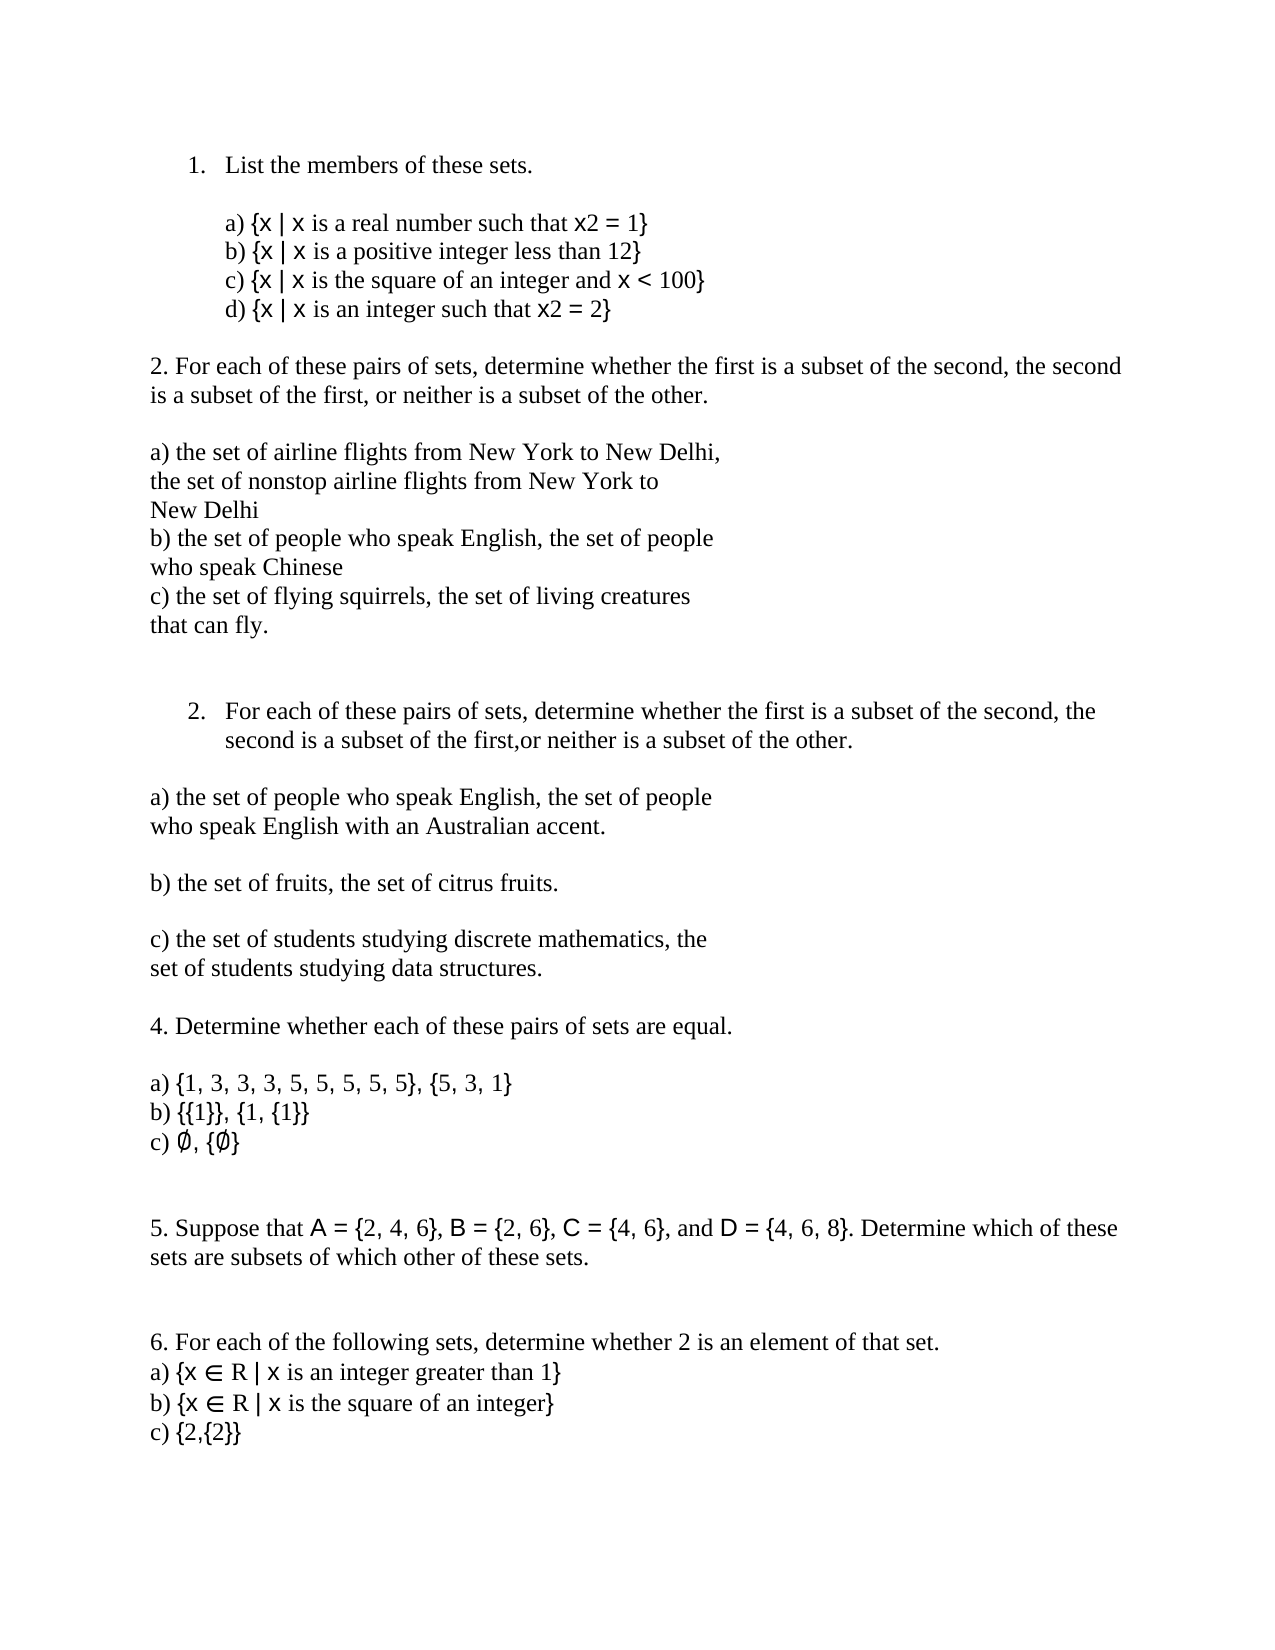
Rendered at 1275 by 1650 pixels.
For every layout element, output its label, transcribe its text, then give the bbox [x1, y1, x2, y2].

text c) the set of students studying discrete mathematics, the set of students studying data structures. [150, 924, 1125, 982]
text a) {1, 3, 3, 3, 5, 5, 5, 5, 5}, {5, 3, 1} b) {{1}}, {1, {1}} [150, 1039, 1125, 1126]
text c) ∅, {∅} [150, 1126, 1125, 1184]
list List the members of these sets. [187, 150, 1125, 179]
list For each of these pairs of sets, determine whether the first is a subset of the second, the second is a subset of the first,or neither is a subset of the other. [187, 696, 1125, 753]
text b) the set of fruits, the set of citrus fruits. [150, 868, 1125, 924]
text a) the set of people who speak English, the set of people who speak English with an Australian accent. [150, 753, 1125, 868]
text 4. Determine whether each of these pairs of sets are equal. [150, 982, 1125, 1039]
text 2. For each of these pairs of sets, determine whether the first is a subset of the second, the second is a subset of the first, or neither is a subset of the other. [150, 351, 1125, 408]
text 5. Suppose that A = {2, 4, 6}, B = {2, 6}, C = {4, 6}, and D = {4, 6, 8}. Determine which of these sets are subsets of which other of these sets. [150, 1213, 1125, 1298]
list a) {x | x is a real number such that x2 = 1} b) {x | x is a positive integer less than 12} c) {x | x is the square of an integer and x < 100} d) {x | x is an integer such that x2 = 2} [225, 179, 1125, 351]
text 6. For each of the following sets, determine whether 2 is an element of that set. a) {x ∈ R | x is an integer greater than 1} b) {x ∈ R | x is the square of an integer} c) {2,{2}} [150, 1327, 1125, 1445]
text a) the set of airline flights from New York to New Delhi, the set of nonstop airline flights from New York to New Delhi b) the set of people who speak English, the set of people who speak Chinese c) the set of flying squirrels, the set of living creatures that can fly. [150, 437, 1125, 638]
